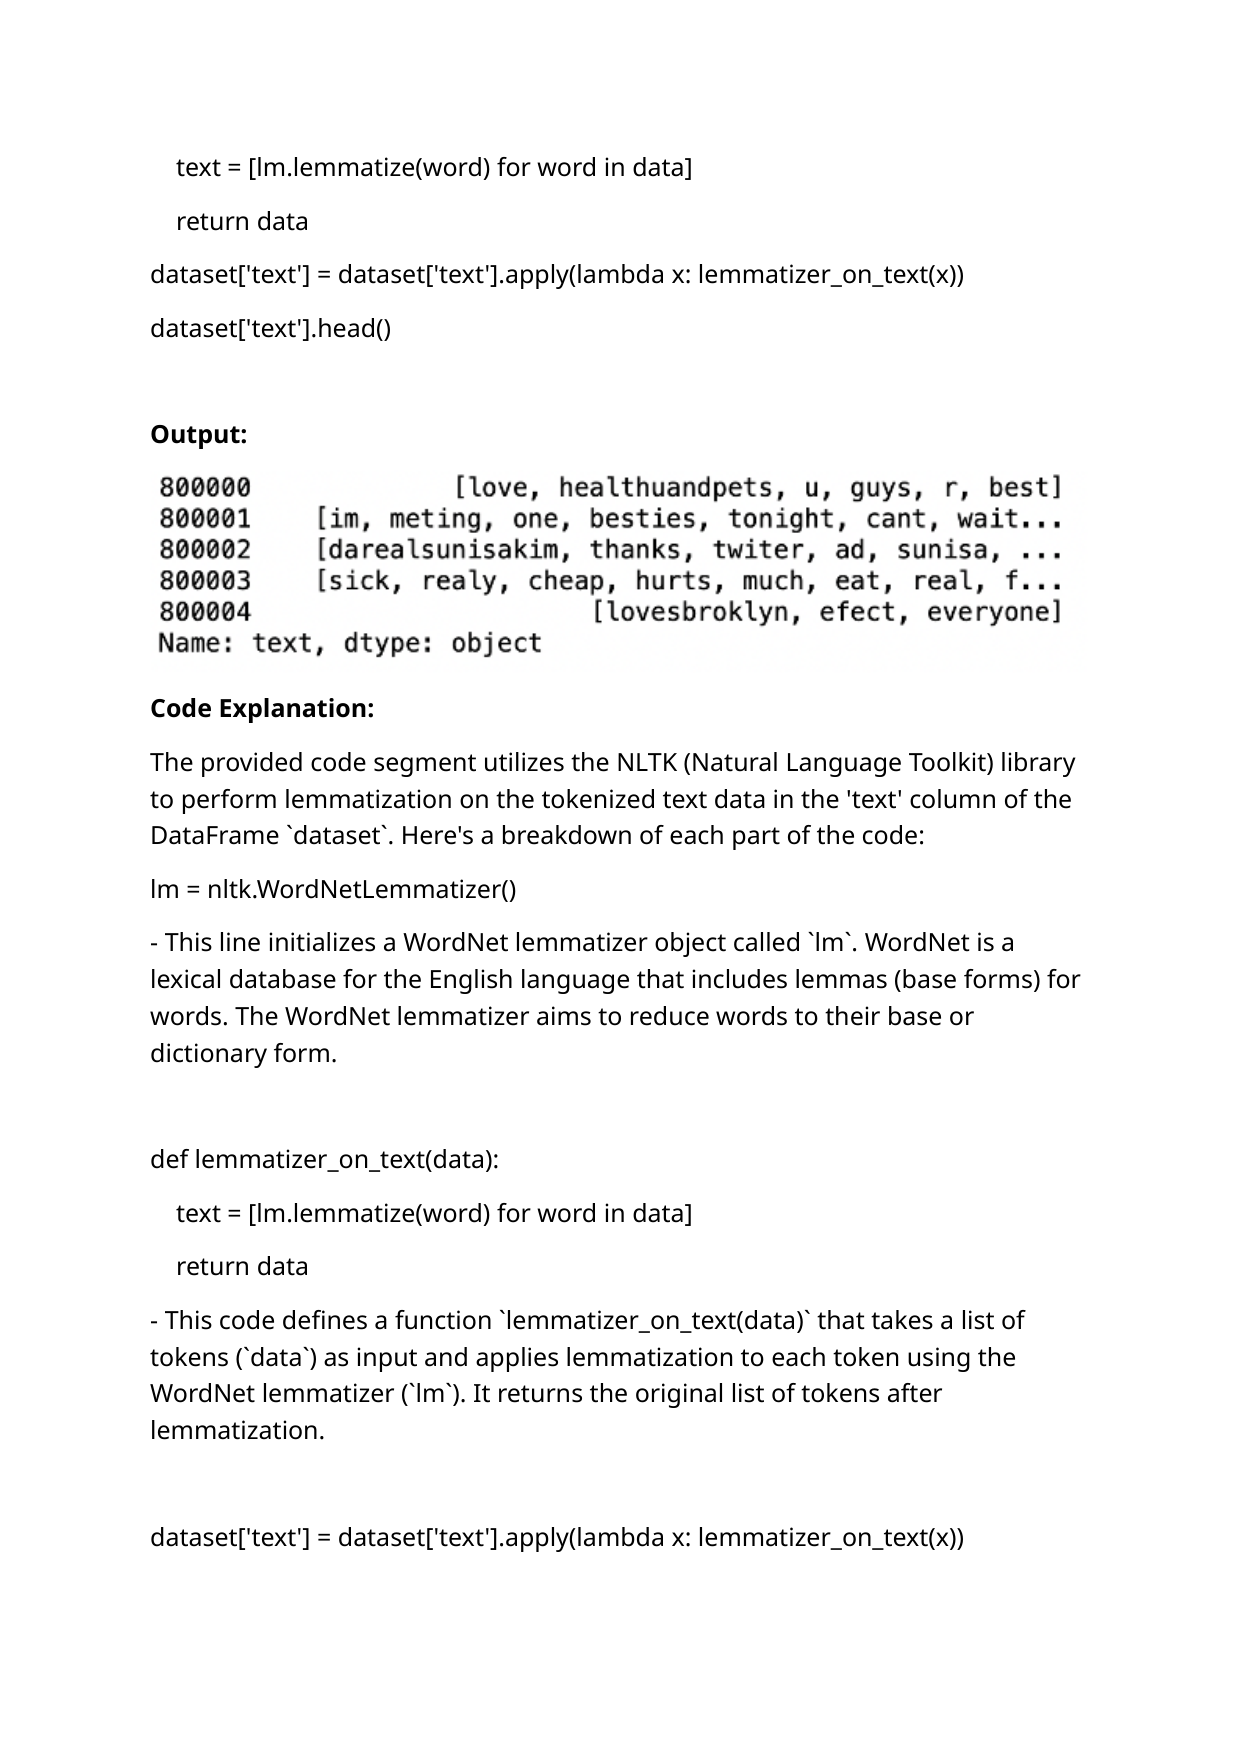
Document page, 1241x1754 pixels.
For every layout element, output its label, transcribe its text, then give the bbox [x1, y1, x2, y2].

text dataset['text'] = dataset['text'].apply(lambda x: lemmatizer_on_text(x)) [150, 257, 1090, 291]
text dataset['text'] = dataset['text'].apply(lambda x: lemmatizer_on_text(x)) [150, 1519, 1090, 1554]
text return data [150, 203, 1090, 237]
text Code Explanation: [150, 691, 1090, 725]
text dataset['text'].head() [150, 310, 1090, 344]
text - This code defines a function `lemmatizer_on_text(data)` that takes a list of tokens (`data`) as input and applies lemmatization to each token using the WordNet lemmatizer (`lm`). It returns the original list of tokens after lemmatization. [150, 1302, 1090, 1447]
picture [150, 470, 1088, 673]
text text = [lm.lemmatize(word) for word in data] [150, 150, 1090, 184]
text Output: [150, 417, 1090, 451]
text text = [lm.lemmatize(word) for word in data] [150, 1196, 1090, 1229]
text - This line initializes a WordNet lemmatizer object called `lm`. WordNet is a lexical database for the English language that includes lemmas (base forms) for words. The WordNet lemmatizer aims to reduce words to their base or dictionary form. [150, 925, 1090, 1069]
text return data [150, 1249, 1090, 1283]
text lm = nltk.WordNetLemmatizer() [150, 871, 1090, 906]
text def lemmatizer_on_text(data): [150, 1142, 1090, 1176]
text The provided code segment utilizes the NLTK (Natural Language Toolkit) library to perform lemmatization on the tokenized text data in the 'text' column of the DataFrame `dataset`. Here's a breakdown of each part of the code: [150, 744, 1090, 852]
